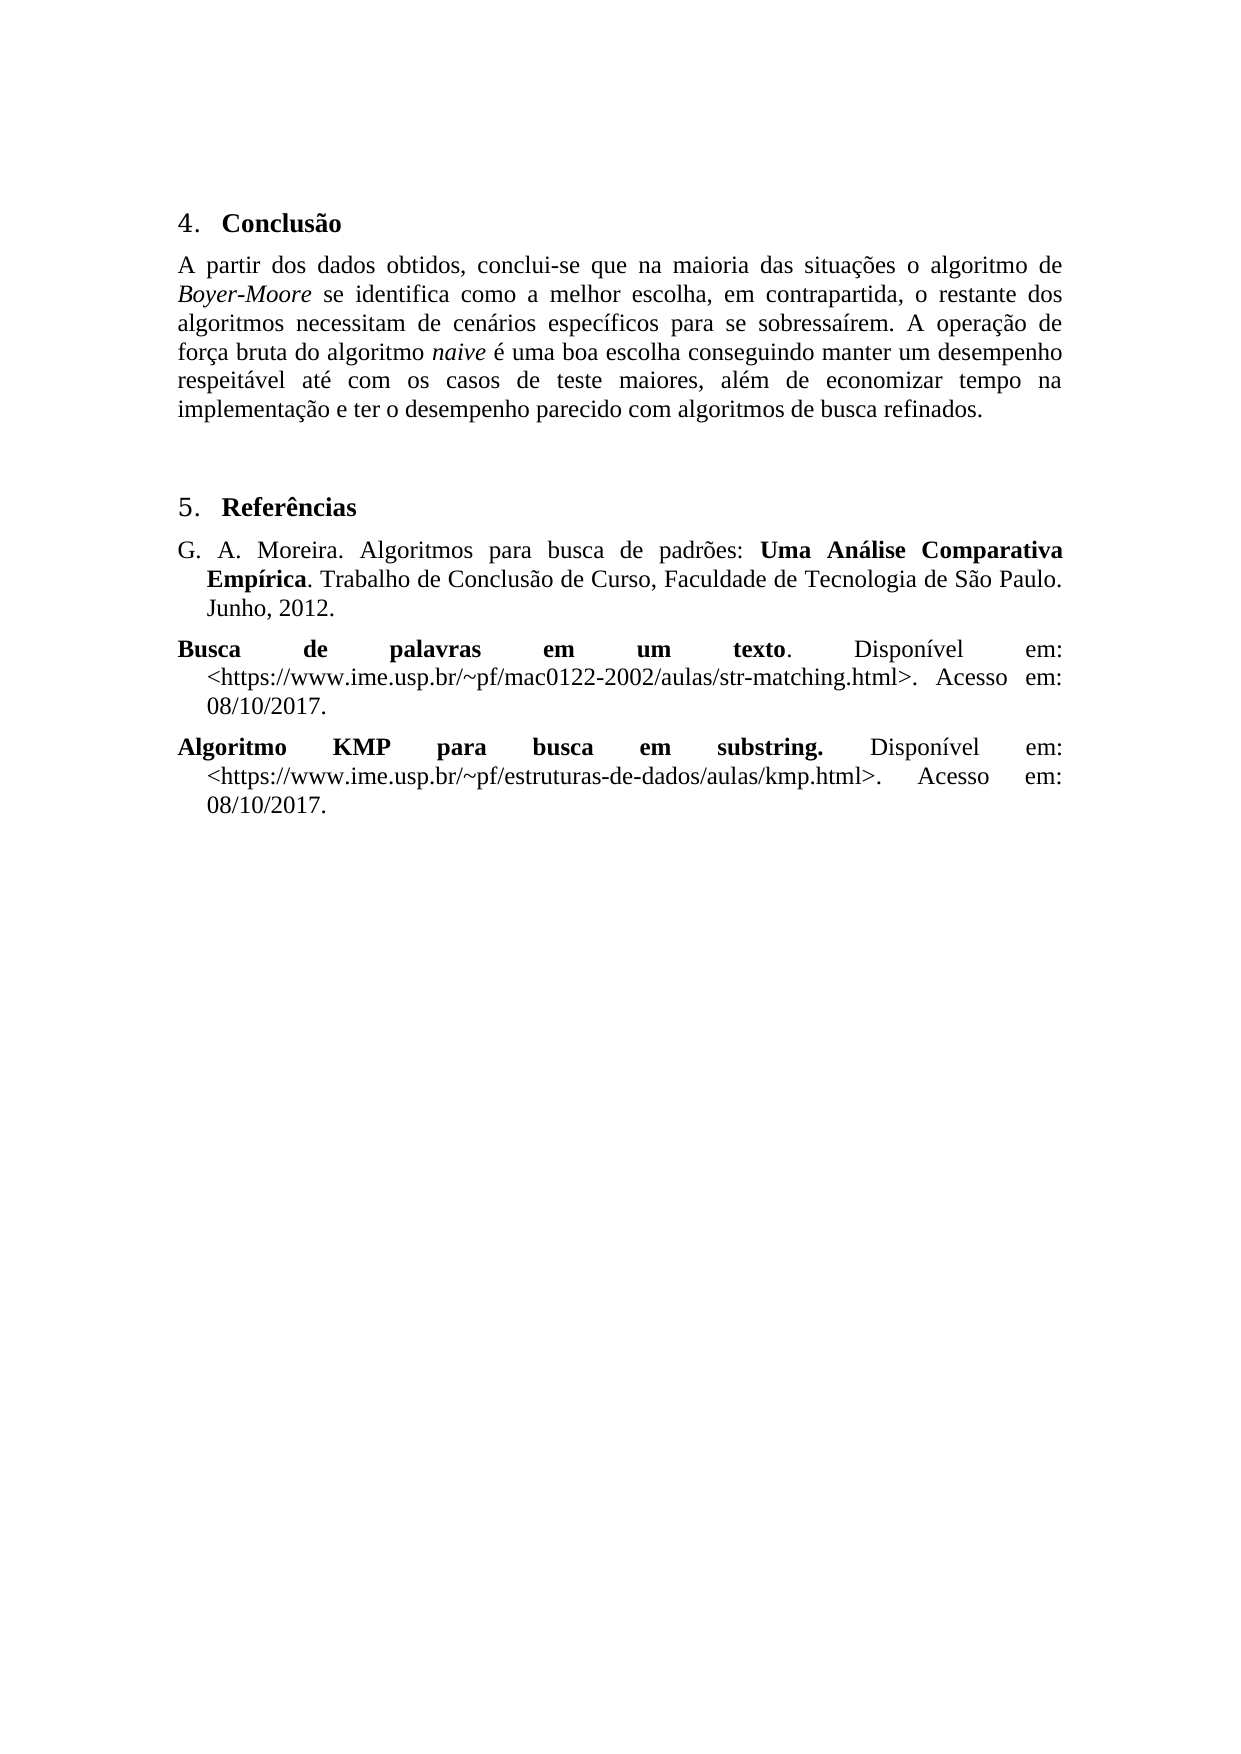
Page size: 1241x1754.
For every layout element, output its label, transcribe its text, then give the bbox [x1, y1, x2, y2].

text Busca de palavras em um texto. Disponível em: <https://www.ime.usp.br/~pf/mac0122-2002/aulas/str-matching.html>. Acesso em: 08/10/2017. [177, 634, 1063, 720]
text Algoritmo KMP para busca em substring. Disponível em: <https://www.ime.usp.br/~pf/estruturas-de-dados/aulas/kmp.html>. Acesso em: 08/10/2017. [177, 732, 1063, 819]
list Conclusão [177, 207, 1063, 238]
list Referências [177, 491, 1063, 523]
text G. A. Moreira. Algoritmos para busca de padrões: Uma Análise Comparativa Empírica. Trabalho de Conclusão de Curso, Faculdade de Tecnologia de São Paulo. Junho, 2012. [177, 535, 1063, 621]
text A partir dos dados obtidos, conclui-se que na maioria das situações o algoritmo de Boyer-Moore se identifica como a melhor escolha, em contrapartida, o restante dos algoritmos necessitam de cenários específicos para se sobressaírem. A operação de força bruta do algoritmo naive é uma boa escolha conseguindo manter um desempenho respeitável até com os casos de teste maiores, além de economizar tempo na implementação e ter o desempenho parecido com algoritmos de busca refinados. [177, 250, 1063, 423]
